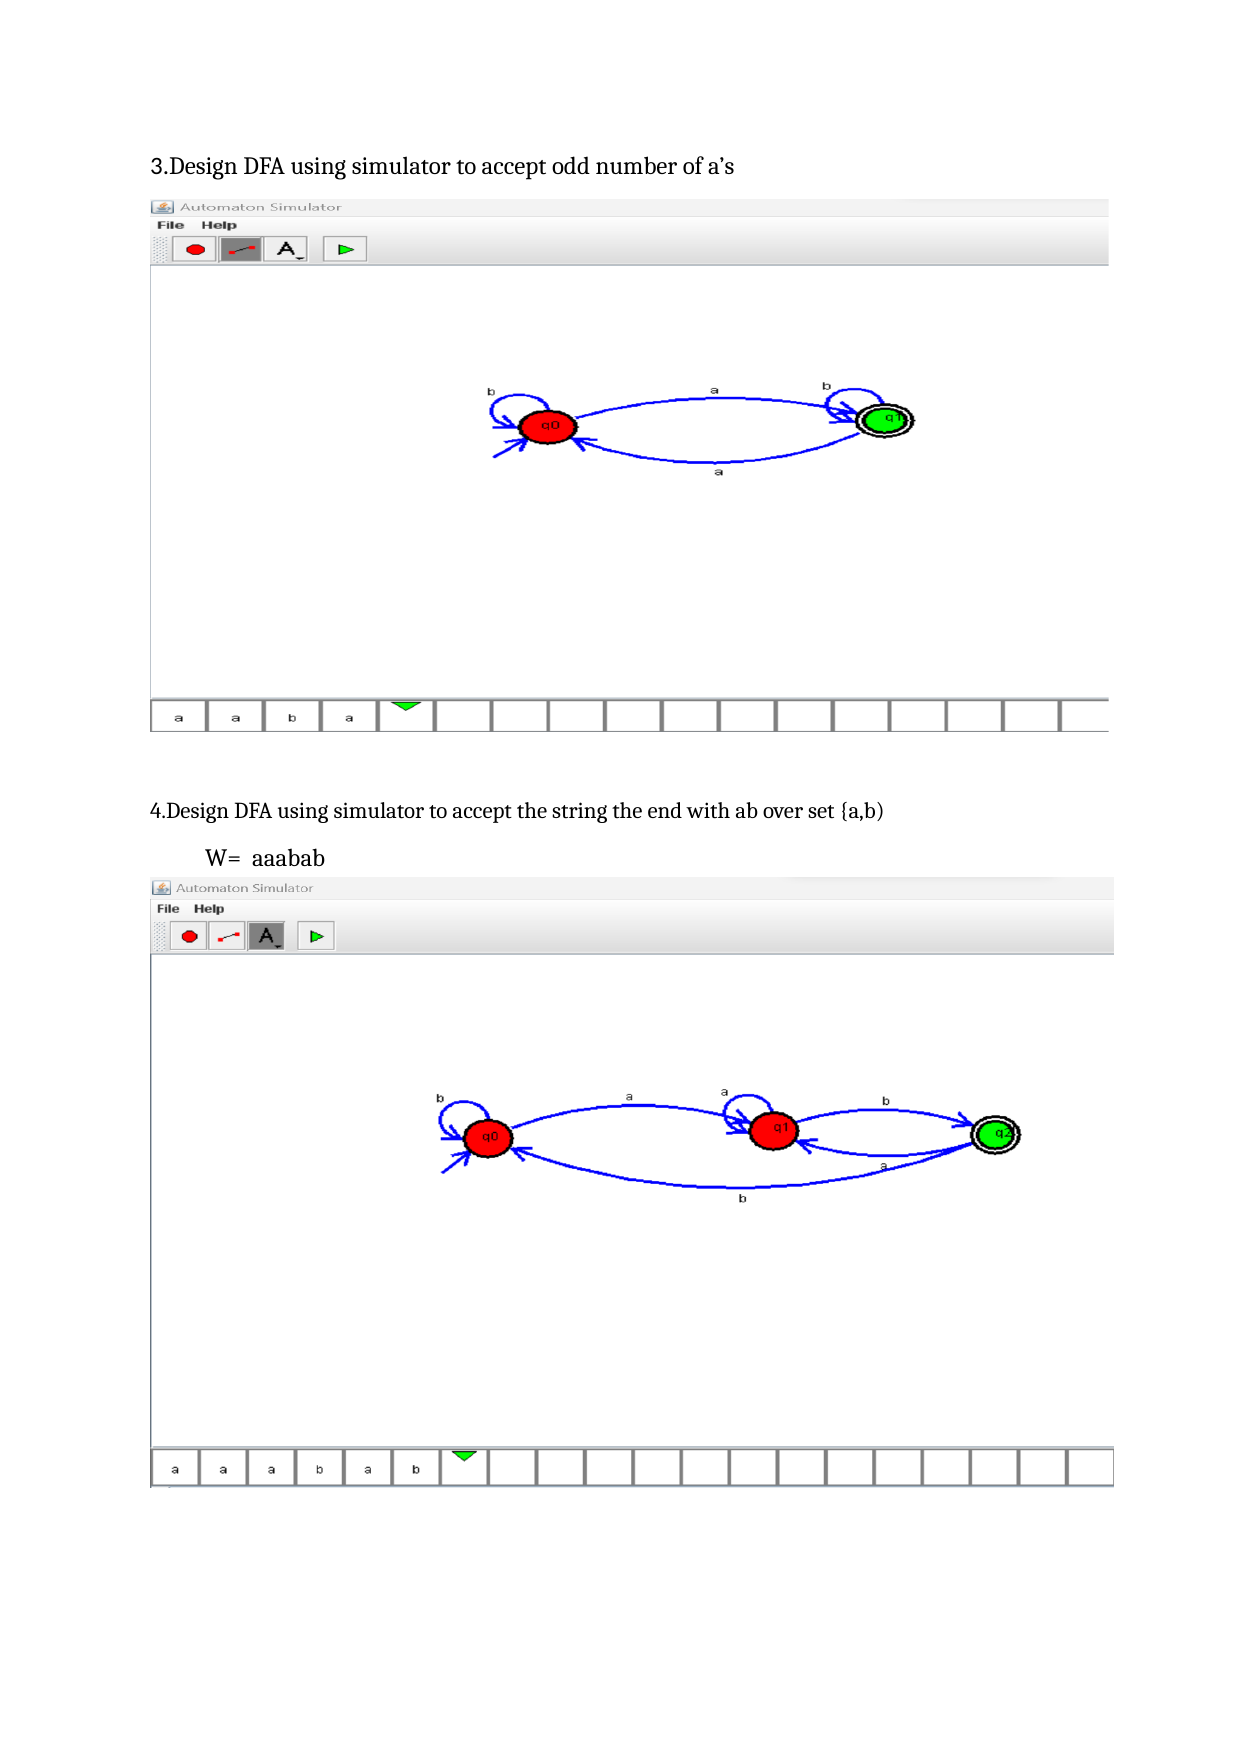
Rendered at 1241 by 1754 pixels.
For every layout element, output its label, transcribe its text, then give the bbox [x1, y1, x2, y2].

picture [150, 877, 1114, 1488]
text 4.Design DFA using simulator to accept the string the end with ab over set {a,b) [150, 797, 1090, 824]
picture [150, 199, 1109, 732]
list W= aaabab [150, 844, 1090, 873]
text 3.Design DFA using simulator to accept odd number of a’s [150, 150, 1090, 181]
